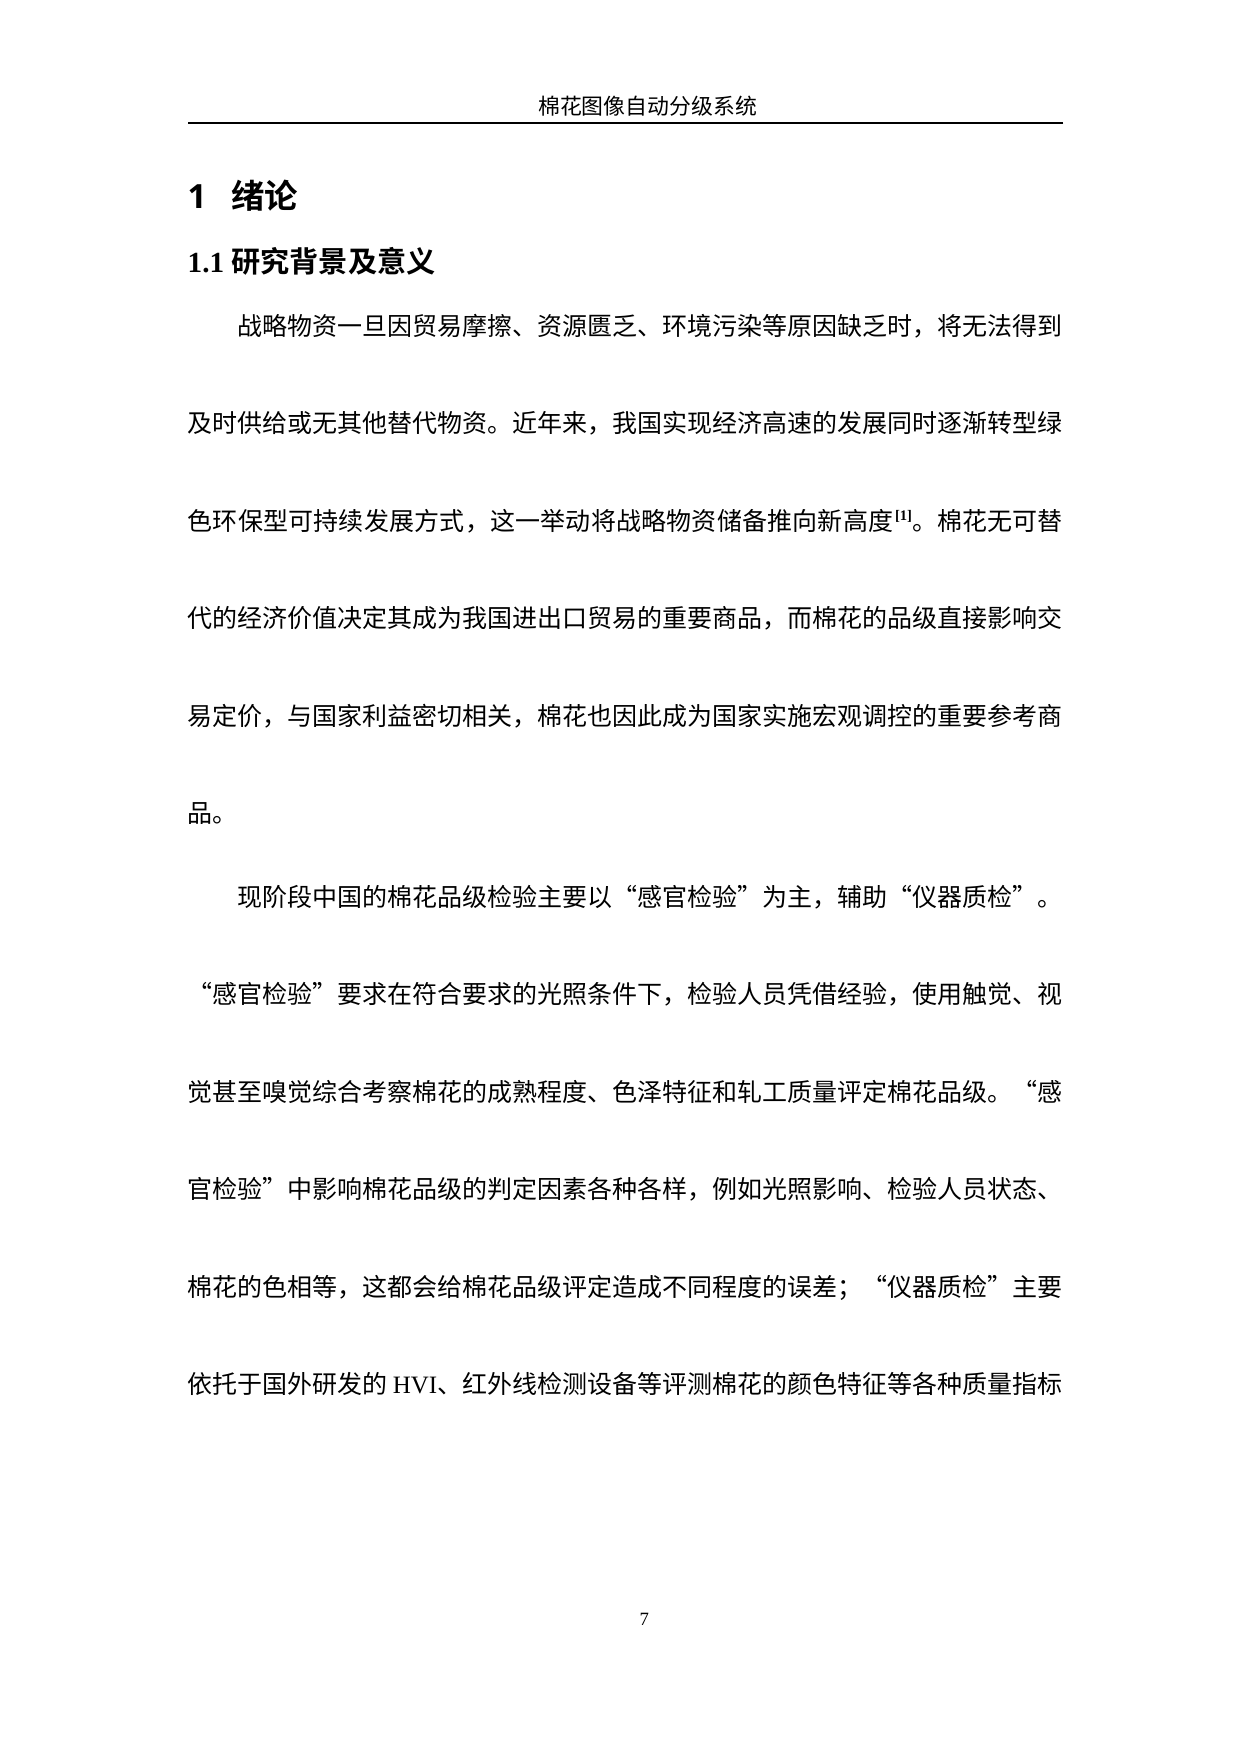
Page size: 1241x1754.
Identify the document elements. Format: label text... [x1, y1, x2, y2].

subtitle 研究背景及意义 [187, 227, 1063, 292]
text 战略物资一旦因贸易摩擦、资源匮乏、环境污染等原因缺乏时，将无法得到及时供给或无其他替代物资。近年来，我国实现经济高速的发展同时逐渐转型绿色环保型可持续发展方式，这一举动将战略物资储备推向新高度[1]。棉花无可替代的经济价值决定其成为我国进出口贸易的重要商品，而棉花的品级直接影响交易定价，与国家利益密切相关，棉花也因此成为国家实施宏观调控的重要参考商品。 [187, 292, 1063, 844]
subtitle 绪论 [187, 162, 1063, 227]
